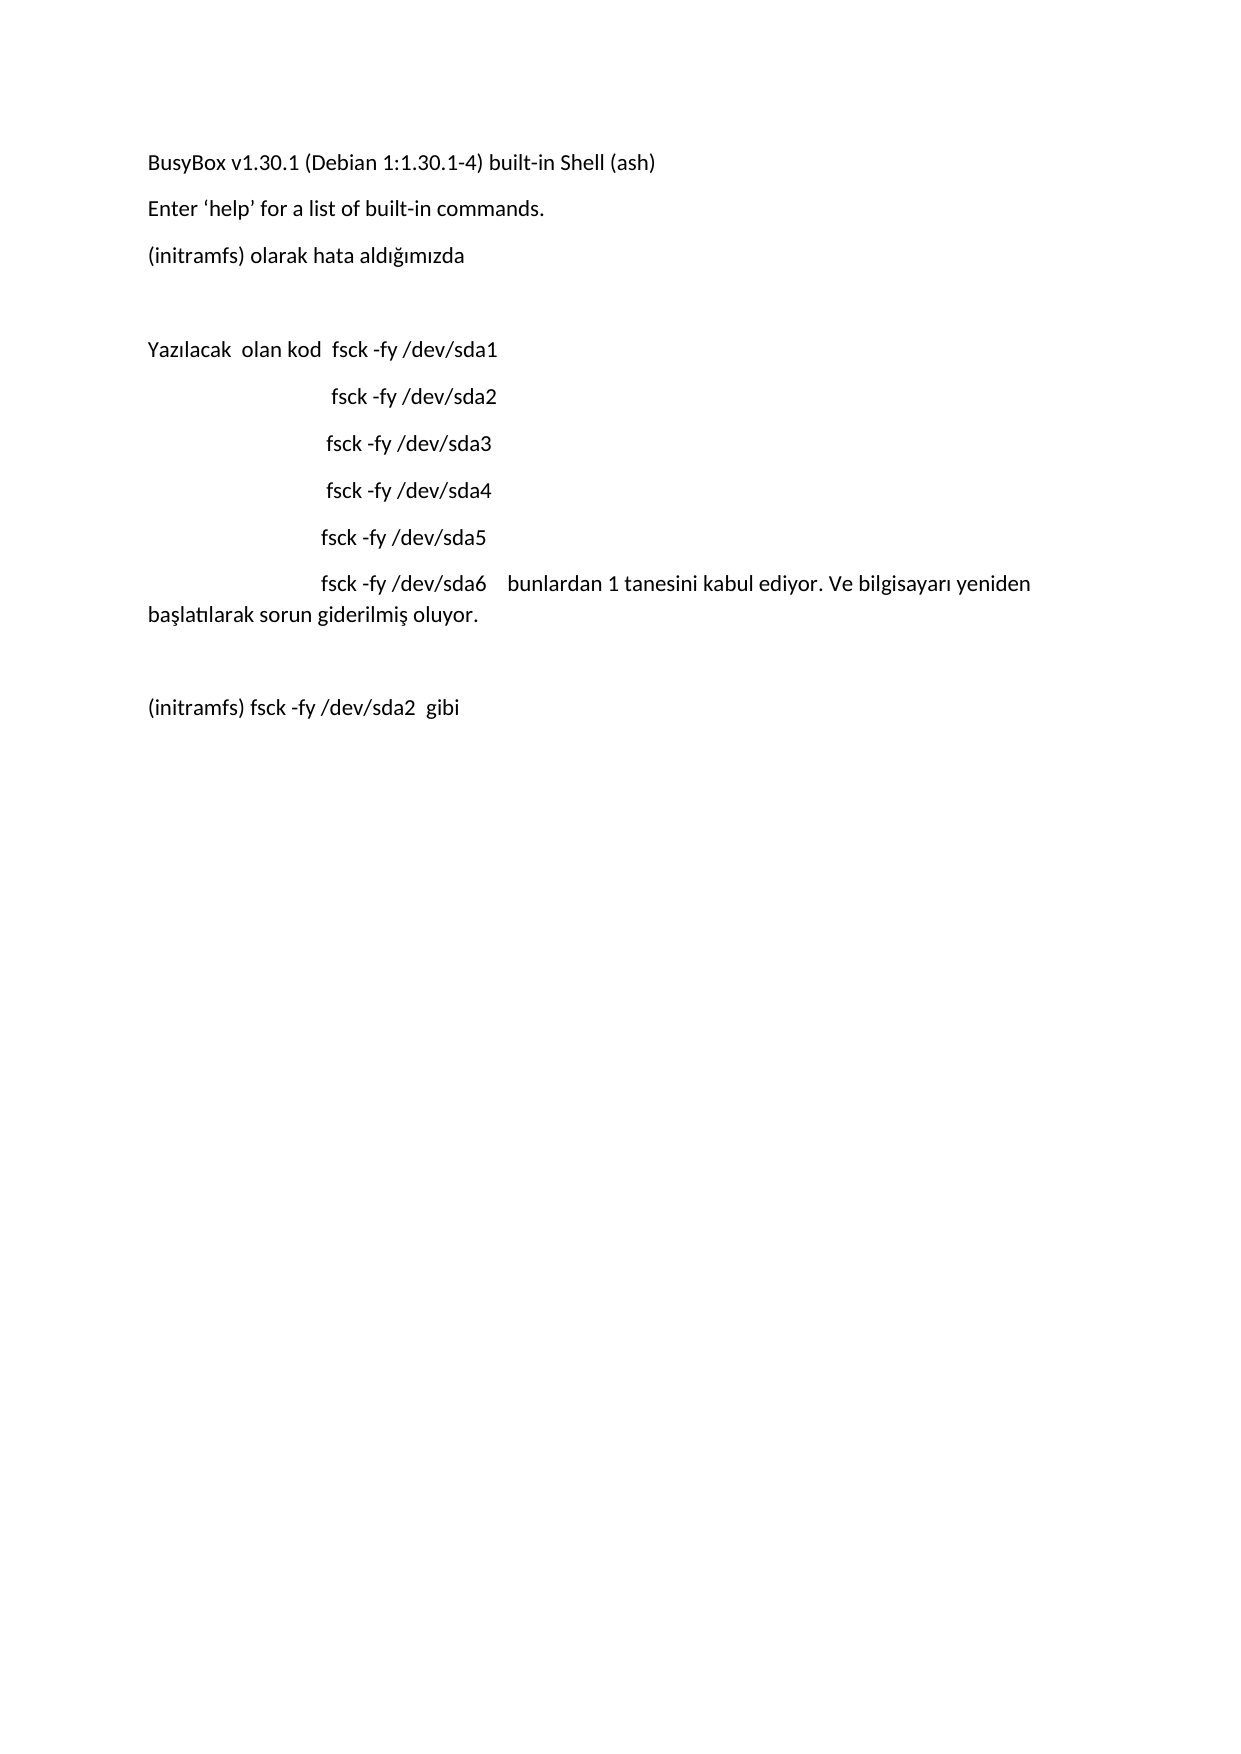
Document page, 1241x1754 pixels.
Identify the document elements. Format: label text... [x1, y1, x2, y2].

text fsck -fy /dev/sda5 [148, 523, 1093, 551]
text Yazılacak olan kod fsck -fy /dev/sda1 [148, 335, 1093, 363]
text (initramfs) fsck -fy /dev/sda2 gibi [148, 693, 1093, 721]
text fsck -fy /dev/sda3 [148, 429, 1093, 457]
text (initramfs) olarak hata aldığımızda [148, 241, 1093, 269]
text fsck -fy /dev/sda4 [148, 476, 1093, 504]
text Enter ‘help’ for a list of built-in commands. [148, 194, 1093, 222]
text fsck -fy /dev/sda2 [148, 382, 1093, 410]
text fsck -fy /dev/sda6 bunlardan 1 tanesini kabul ediyor. Ve bilgisayarı yeniden başlatılarak sorun giderilmiş oluyor. [148, 569, 1093, 628]
text BusyBox v1.30.1 (Debian 1:1.30.1-4) built-in Shell (ash) [148, 148, 1093, 176]
